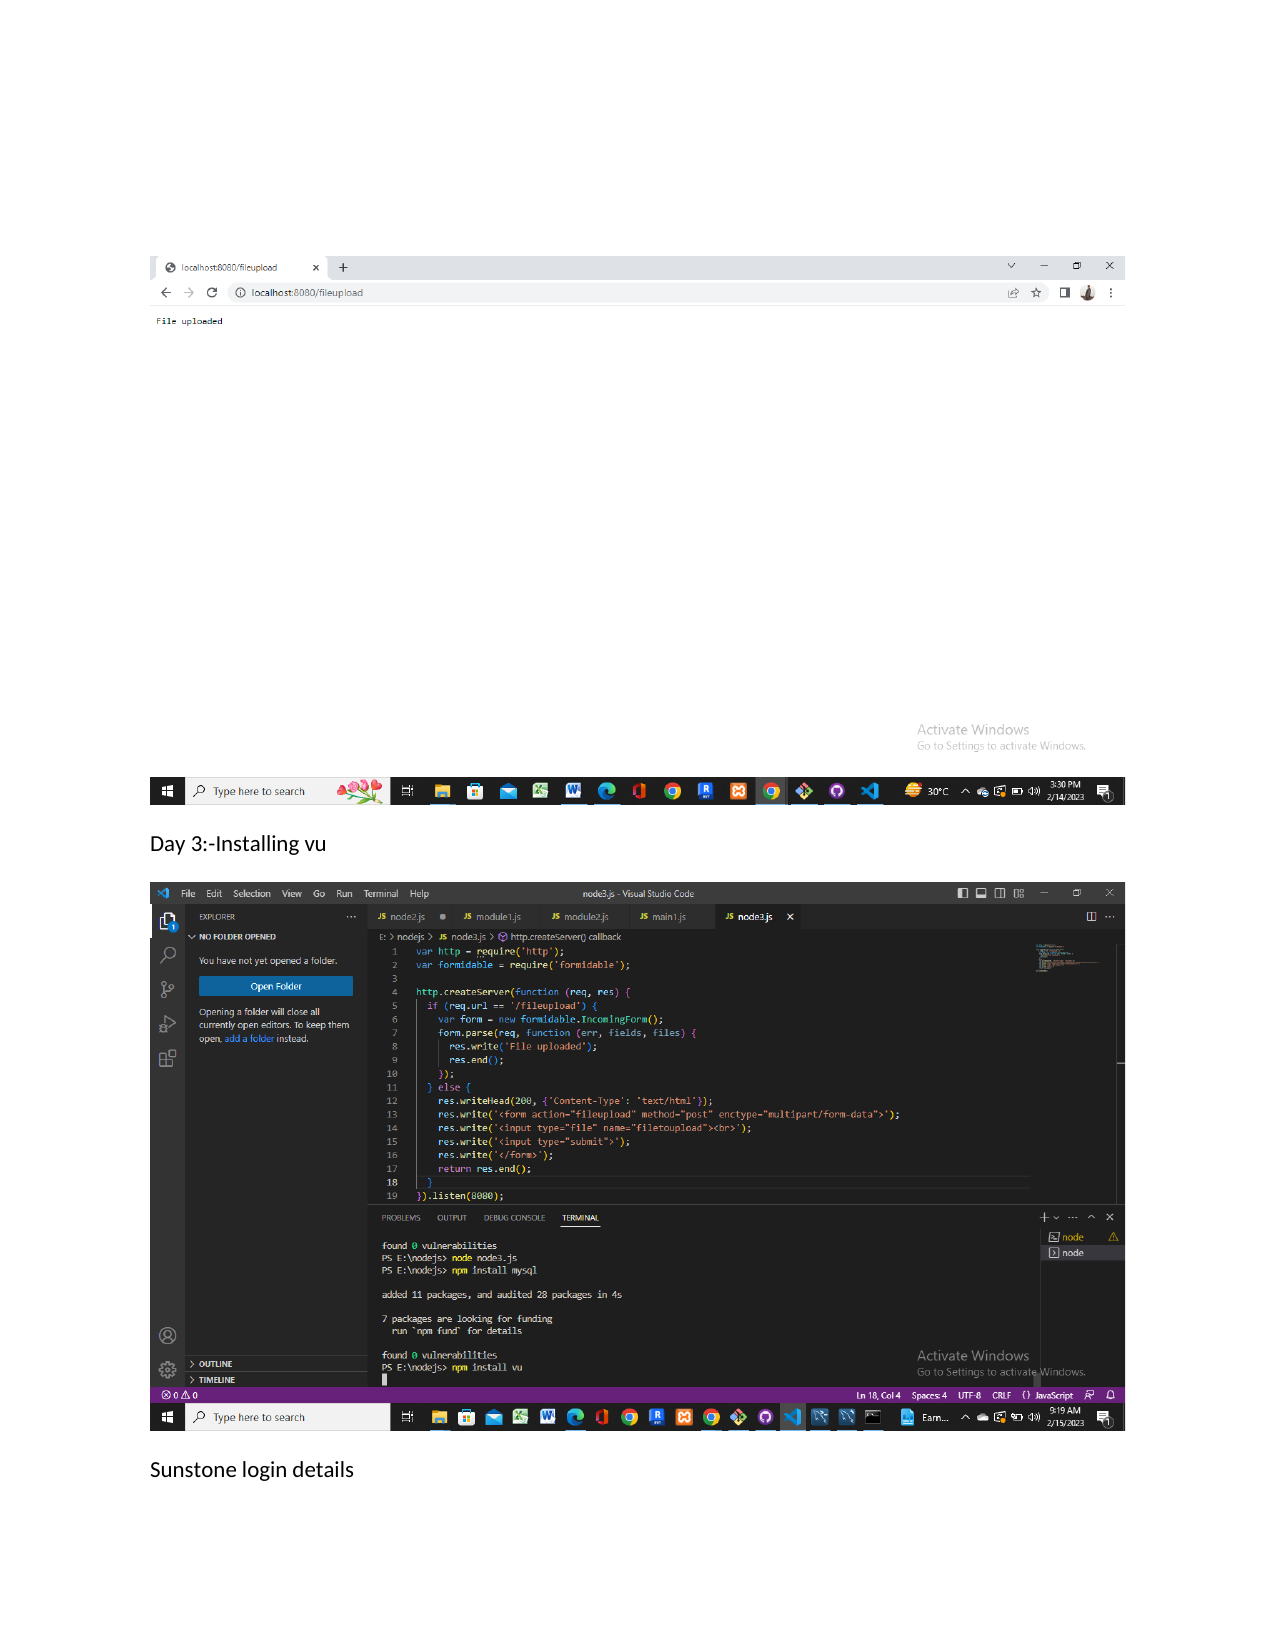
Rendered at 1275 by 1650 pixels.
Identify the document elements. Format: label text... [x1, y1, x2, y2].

text Day 3:-Installing vu [150, 829, 1125, 857]
text Sunstone login details [150, 1455, 1125, 1483]
picture [150, 882, 1125, 1431]
picture [150, 256, 1125, 805]
